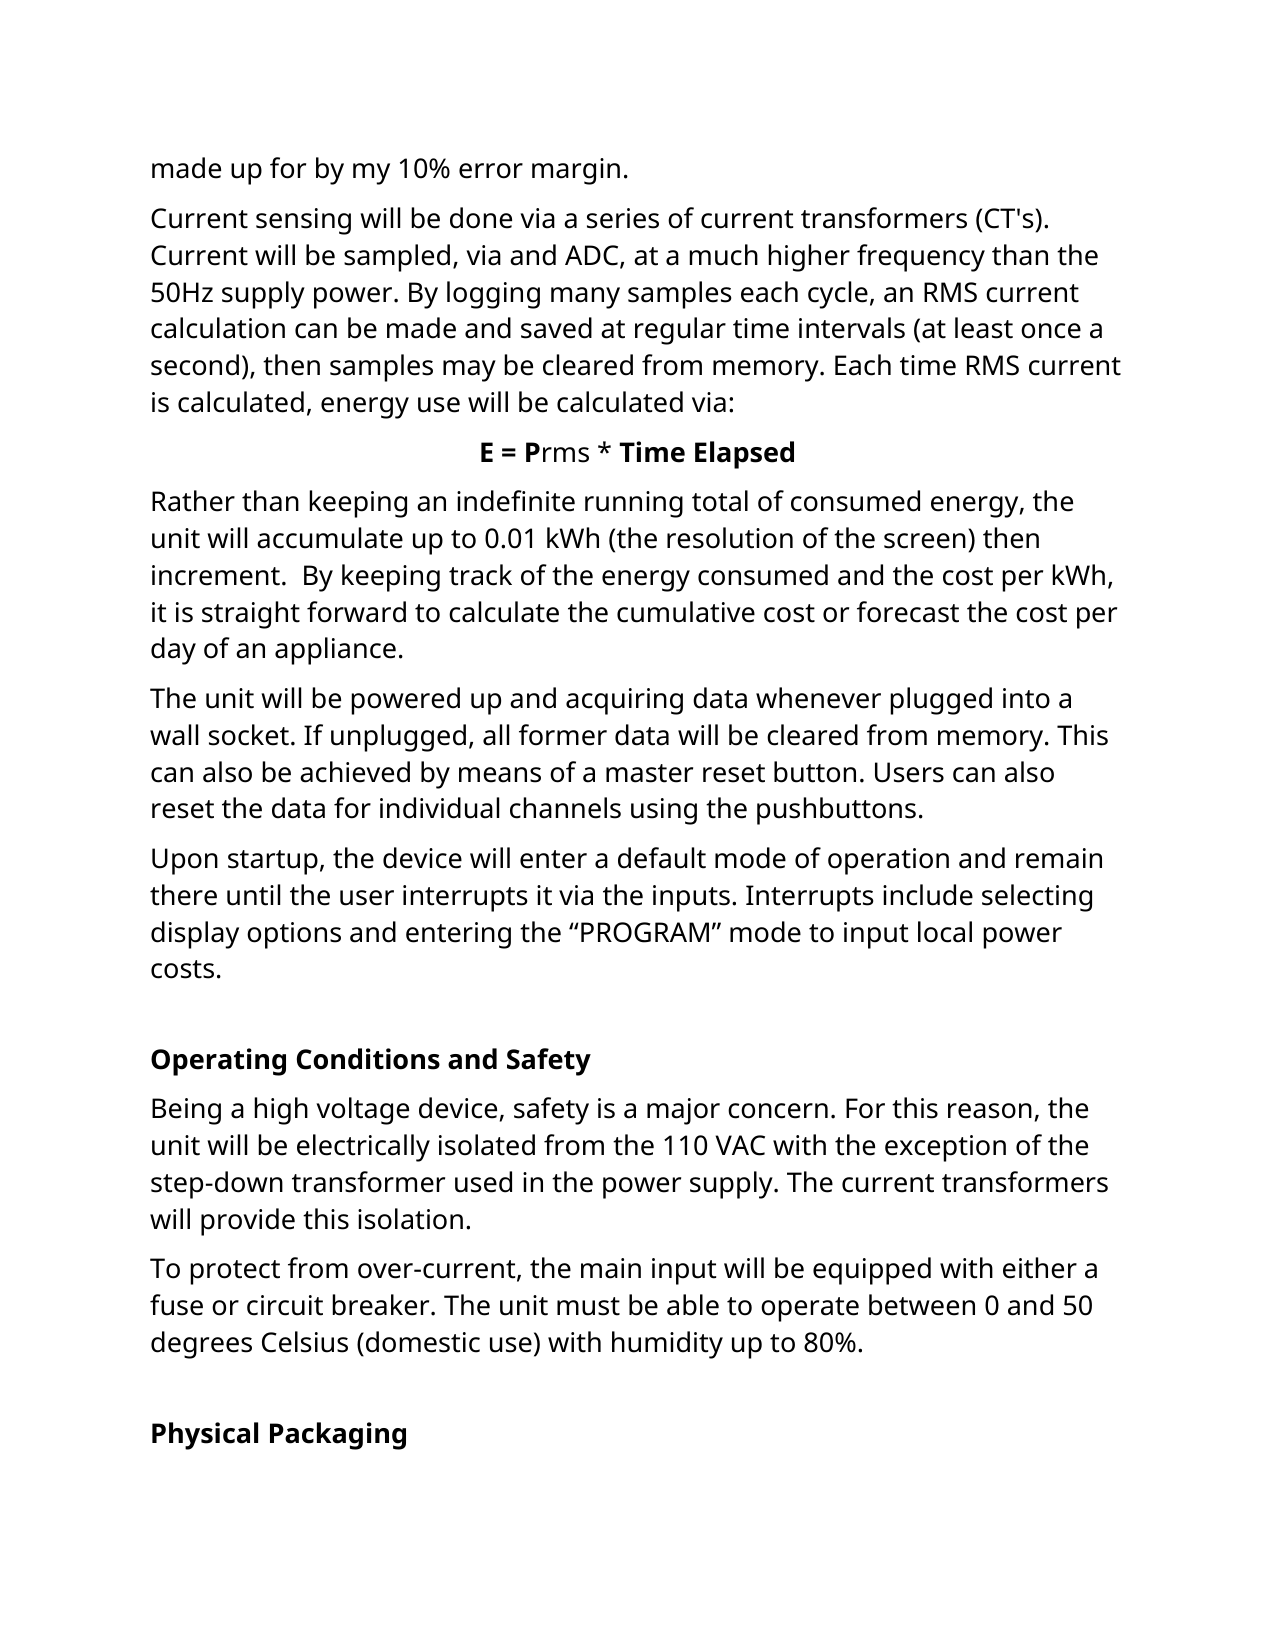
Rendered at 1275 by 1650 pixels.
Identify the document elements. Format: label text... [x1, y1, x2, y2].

text E = Prms * Time Elapsed [150, 433, 1125, 470]
text Upon startup, the device will enter a default mode of operation and remain there until the user interrupts it via the inputs. Interrupts include selecting display options and entering the “PROGRAM” mode to input local power costs. [150, 839, 1125, 987]
text Physical Packaging [150, 1414, 1125, 1451]
text Rather than keeping an indefinite running total of consumed energy, the unit will accumulate up to 0.01 kWh (the resolution of the screen) then increment. By keeping track of the energy consumed and the cost per kWh, it is straight forward to calculate the cumulative cost or forecast the cost per day of an appliance. [150, 482, 1125, 667]
text Current sensing will be done via a series of current transformers (CT's). Current will be sampled, via and ADC, at a much higher frequency than the 50Hz supply power. By logging many samples each cycle, an RMS current calculation can be made and saved at regular time intervals (at least once a second), then samples may be cleared from memory. Each time RMS current is calculated, energy use will be calculated via: [150, 199, 1125, 421]
text Operating Conditions and Safety [150, 1041, 1125, 1077]
text To protect from over-current, the main input will be equipped with either a fuse or circuit breaker. The unit must be able to operate between 0 and 50 degrees Celsius (domestic use) with humidity up to 80%. [150, 1250, 1125, 1361]
text The unit will be powered up and acquiring data whenever plugged into a wall socket. If unplugged, all former data will be cleared from memory. This can also be achieved by means of a master reset button. Users can also reset the data for individual channels using the pushbuttons. [150, 679, 1125, 827]
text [150, 150, 1125, 187]
text Being a high voltage device, safety is a major concern. For this reason, the unit will be electrically isolated from the 110 VAC with the exception of the step-down transformer used in the power supply. The current transformers will provide this isolation. [150, 1090, 1125, 1237]
